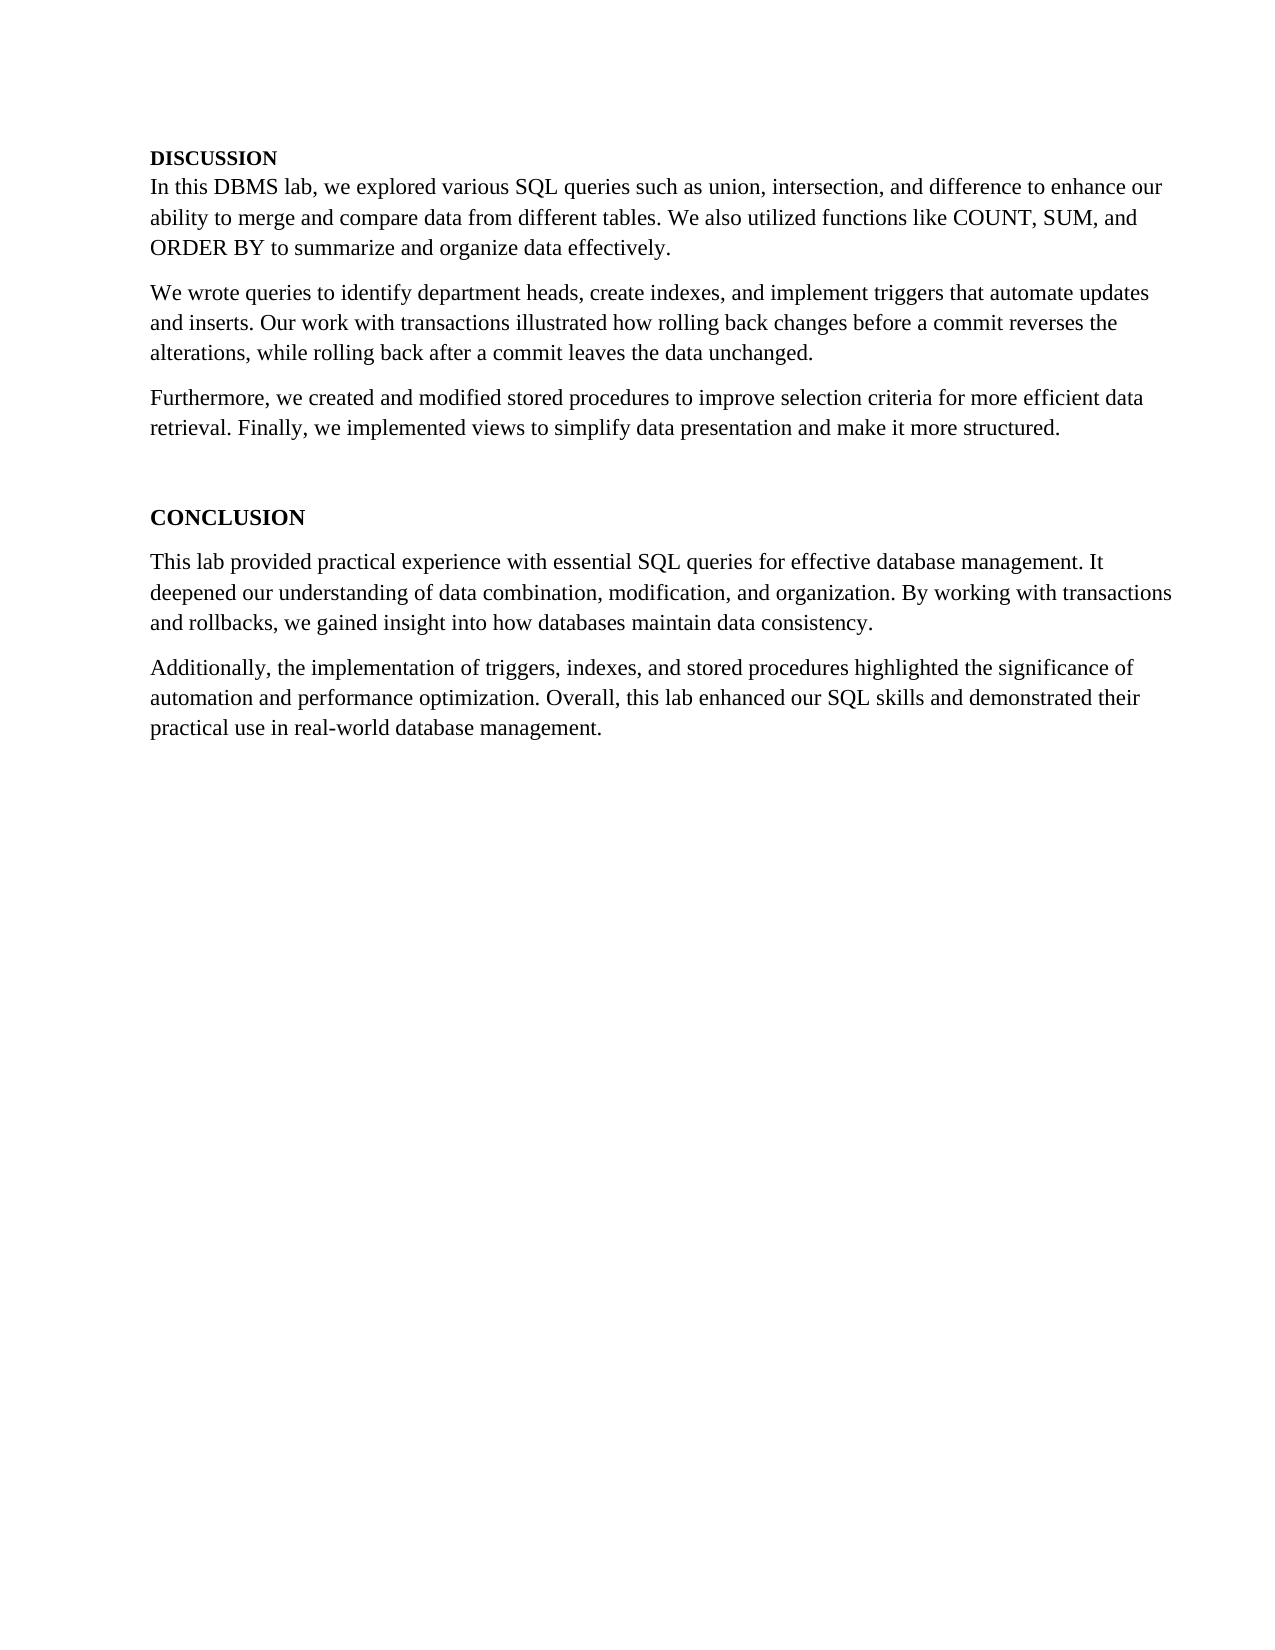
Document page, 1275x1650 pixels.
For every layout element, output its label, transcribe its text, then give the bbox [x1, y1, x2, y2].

text In this DBMS lab, we explored various SQL queries such as union, intersection, and difference to enhance our ability to merge and compare data from different tables. We also utilized functions like COUNT, SUM, and ORDER BY to summarize and organize data effectively. [150, 173, 1175, 260]
text CONCLUSION [150, 503, 1175, 530]
text We wrote queries to identify department heads, create indexes, and implement triggers that automate updates and inserts. Our work with transactions illustrated how rolling back changes before a commit reverses the alterations, while rolling back after a commit leaves the data unchanged. [150, 278, 1175, 365]
text Additionally, the implementation of triggers, indexes, and stored procedures highlighted the significance of automation and performance optimization. Overall, this lab enhanced our SQL skills and demonstrated their practical use in real-world database management. [150, 653, 1175, 740]
text This lab provided practical experience with essential SQL queries for effective database management. It deepened our understanding of data combination, modification, and organization. By working with transactions and rollbacks, we gained insight into how databases maintain data consistency. [150, 548, 1175, 635]
text Furthermore, we created and modified stored procedures to improve selection criteria for more efficient data retrieval. Finally, we implemented views to simplify data presentation and make it more structured. [150, 384, 1175, 440]
text DISCUSSION [150, 146, 1175, 170]
